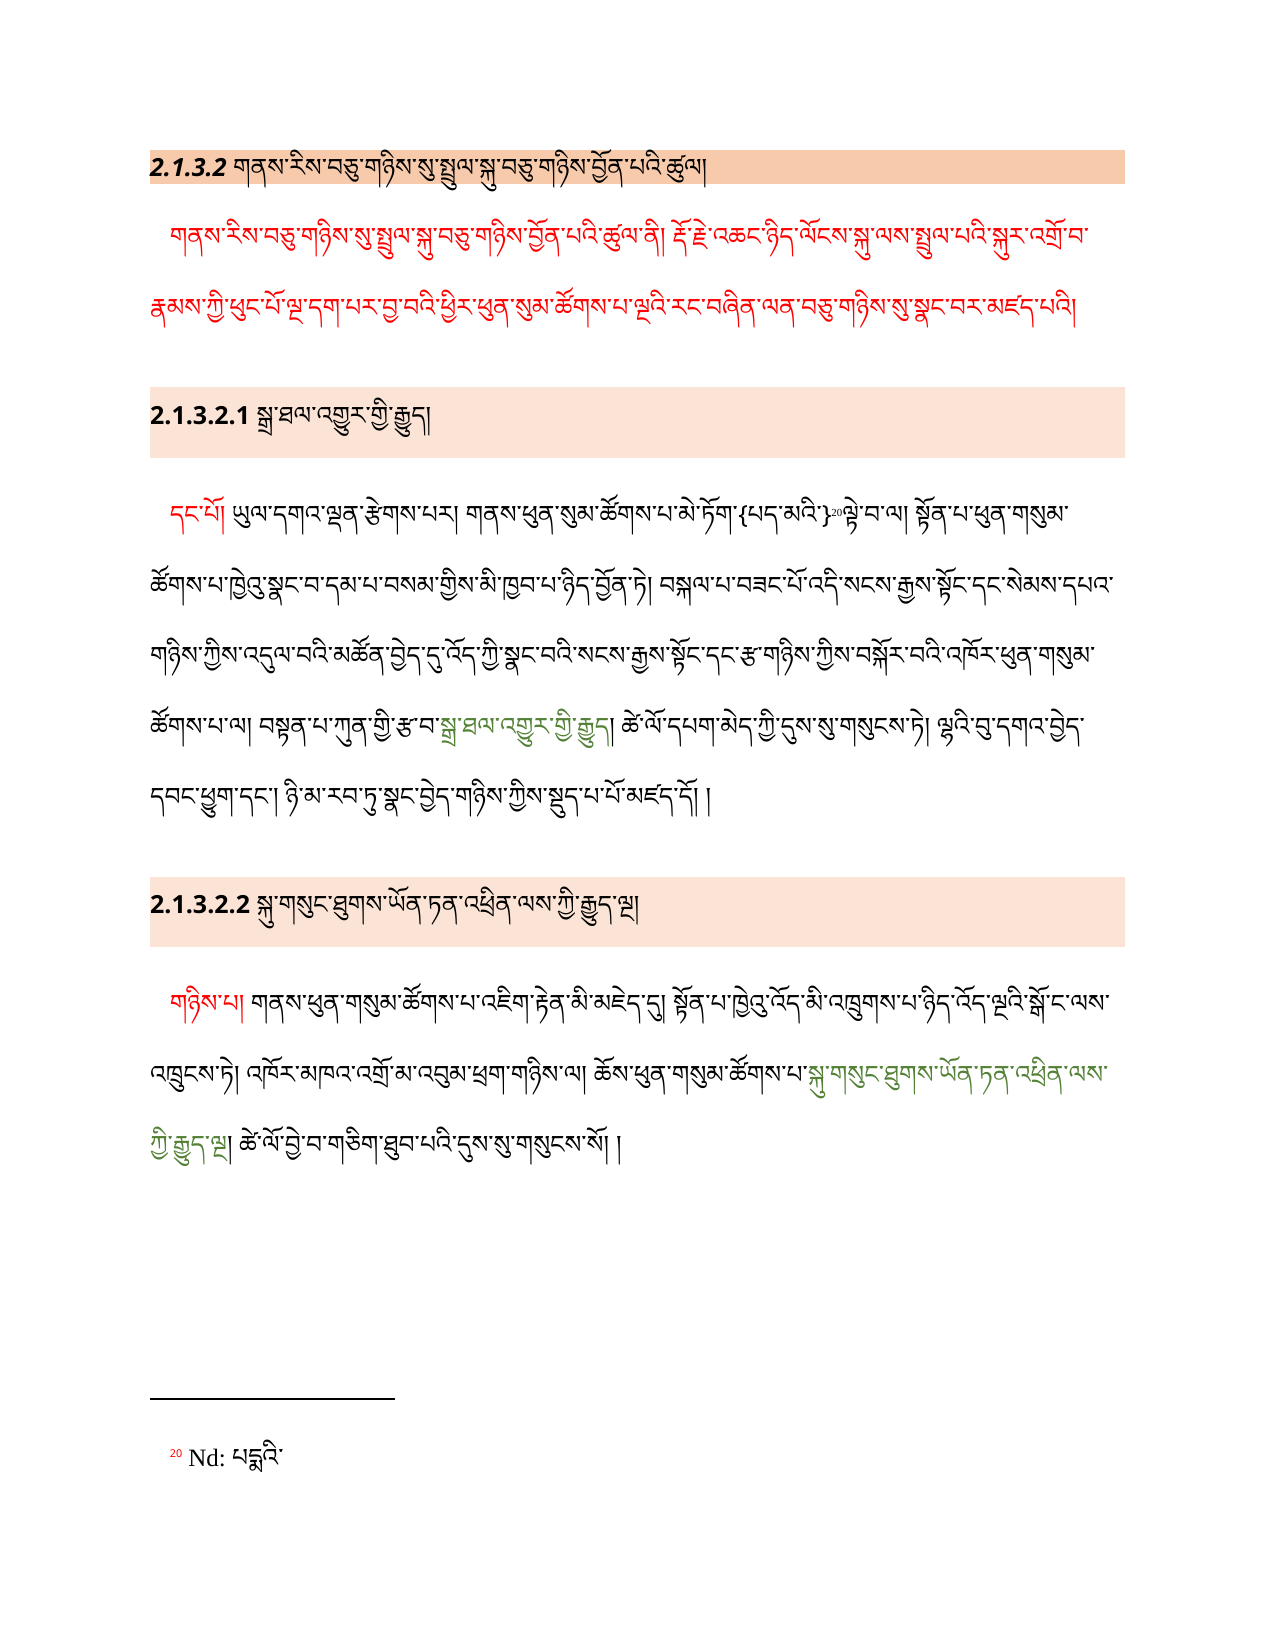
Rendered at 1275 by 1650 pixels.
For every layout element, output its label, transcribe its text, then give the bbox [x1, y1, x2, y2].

text གནས་རིས་བཅུ་གཉིས་སུ་སྤྲུལ་སྐུ་བཅུ་གཉིས་བྱོན་པའི་ཚུལ་ནི། རྡོ་རྗེ་འཆང་ཉིད་ལོངས་སྐུ་ལས་སྤྲུལ་པའི་སྐུར་འགྲོ་བ་རྣམས་ཀྱི་ཕུང་པོ་ལྔ་དག་པར་བྱ་བའི་ཕྱིར་ཕུན་སུམ་ཚོགས་པ་ལྔའི་རང་བཞིན་ལན་བཅུ་གཉིས་སུ་སྣང་བར་མཛད་པའི། [150, 209, 1125, 350]
text དང་པོ། ཡུལ་དགའ་ལྡན་རྩེགས་པར། གནས་ཕུན་སུམ་ཚོགས་པ་མེ་ཏོག་{པད་མའི་}ལྟེ་བ་ལ། སྟོན་པ་ཕུན་གསུམ་ཚོགས་པ་ཁྱེའུ་སྣང་བ་དམ་པ་[page Ad-24]བསམ་གྱིས་མི་ཁྱབ་པ་ཉིད་བྱོན་ཏེ། བསྐལ་པ་བཟང་པོ་འདི་སངས་རྒྱས་སྟོང་དང་སེམས་དཔའ་གཉིས་ཀྱིས་འདུལ་བའི་མཚོན་བྱེད་དུ་འོད་ཀྱི་སྣང་བའི་སངས་རྒྱས་སྟོང་དང་རྩ་གཉིས་ཀྱིས་བསྐོར་བའི་འཁོར་ཕུན་གསུམ་ཚོགས་པ་ལ། བསྟན་པ་ཀུན་གྱི་རྩ་བ་སྒྲ་ཐལ་འགྱུར་གྱི་རྒྱུད། ཚེ་ལོ་དཔག་མེད་ཀྱི་དུས་སུ་གསུངས་ཏེ། ལྷའི་བུ་དགའ་བྱེད་དབང་ཕྱུག་དང༌། ཉི་མ་རབ་ཏུ་སྣང་བྱེད་གཉིས་ཀྱིས་སྡུད་པ་པོ་མཛད་དོ། ། [150, 487, 1125, 839]
subtitle 2.1.3.2.1 སྒྲ་ཐལ་འགྱུར་གྱི་རྒྱུད། [150, 387, 1125, 458]
text གཉིས་པ། གནས་ཕུན་གསུམ་ཚོགས་པ་འཇིག་རྟེན་མི་མཇེད་དུ། སྟོན་པ་ཁྱེའུ་འོད་མི་འཁྲུགས་པ་ཉིད་འོད་ལྔའི་སྒོ་ང་ལས་འཁྲུངས་ཏེ། འཁོར་མཁའ་འགྲོ་མ་འབུམ་ཕྲག་གཉིས་ལ། ཆོས་ཕུན་གསུམ་ཚོགས་[page My-10a]པ་སྐུ་གསུང་ཐུགས་ཡོན་ཏན་འཕྲིན་ལས་ཀྱི་རྒྱུད་ལྔ། ཚེ་ལོ་བྱེ་བ་གཅིག་ཐུབ་པའི་དུས་སུ་གསུངས་སོ། ། [150, 976, 1125, 1187]
subtitle 2.1.3.2 གནས་རིས་བཅུ་གཉིས་སུ་སྤྲུལ་སྐུ་བཅུ་གཉིས་བྱོན་པའི་ཚུལ། [150, 150, 1125, 184]
subtitle 2.1.3.2.2 སྐུ་གསུང་ཐུགས་ཡོན་ཏན་འཕྲིན་ལས་ཀྱི་རྒྱུད་ལྔ། [150, 877, 1125, 947]
